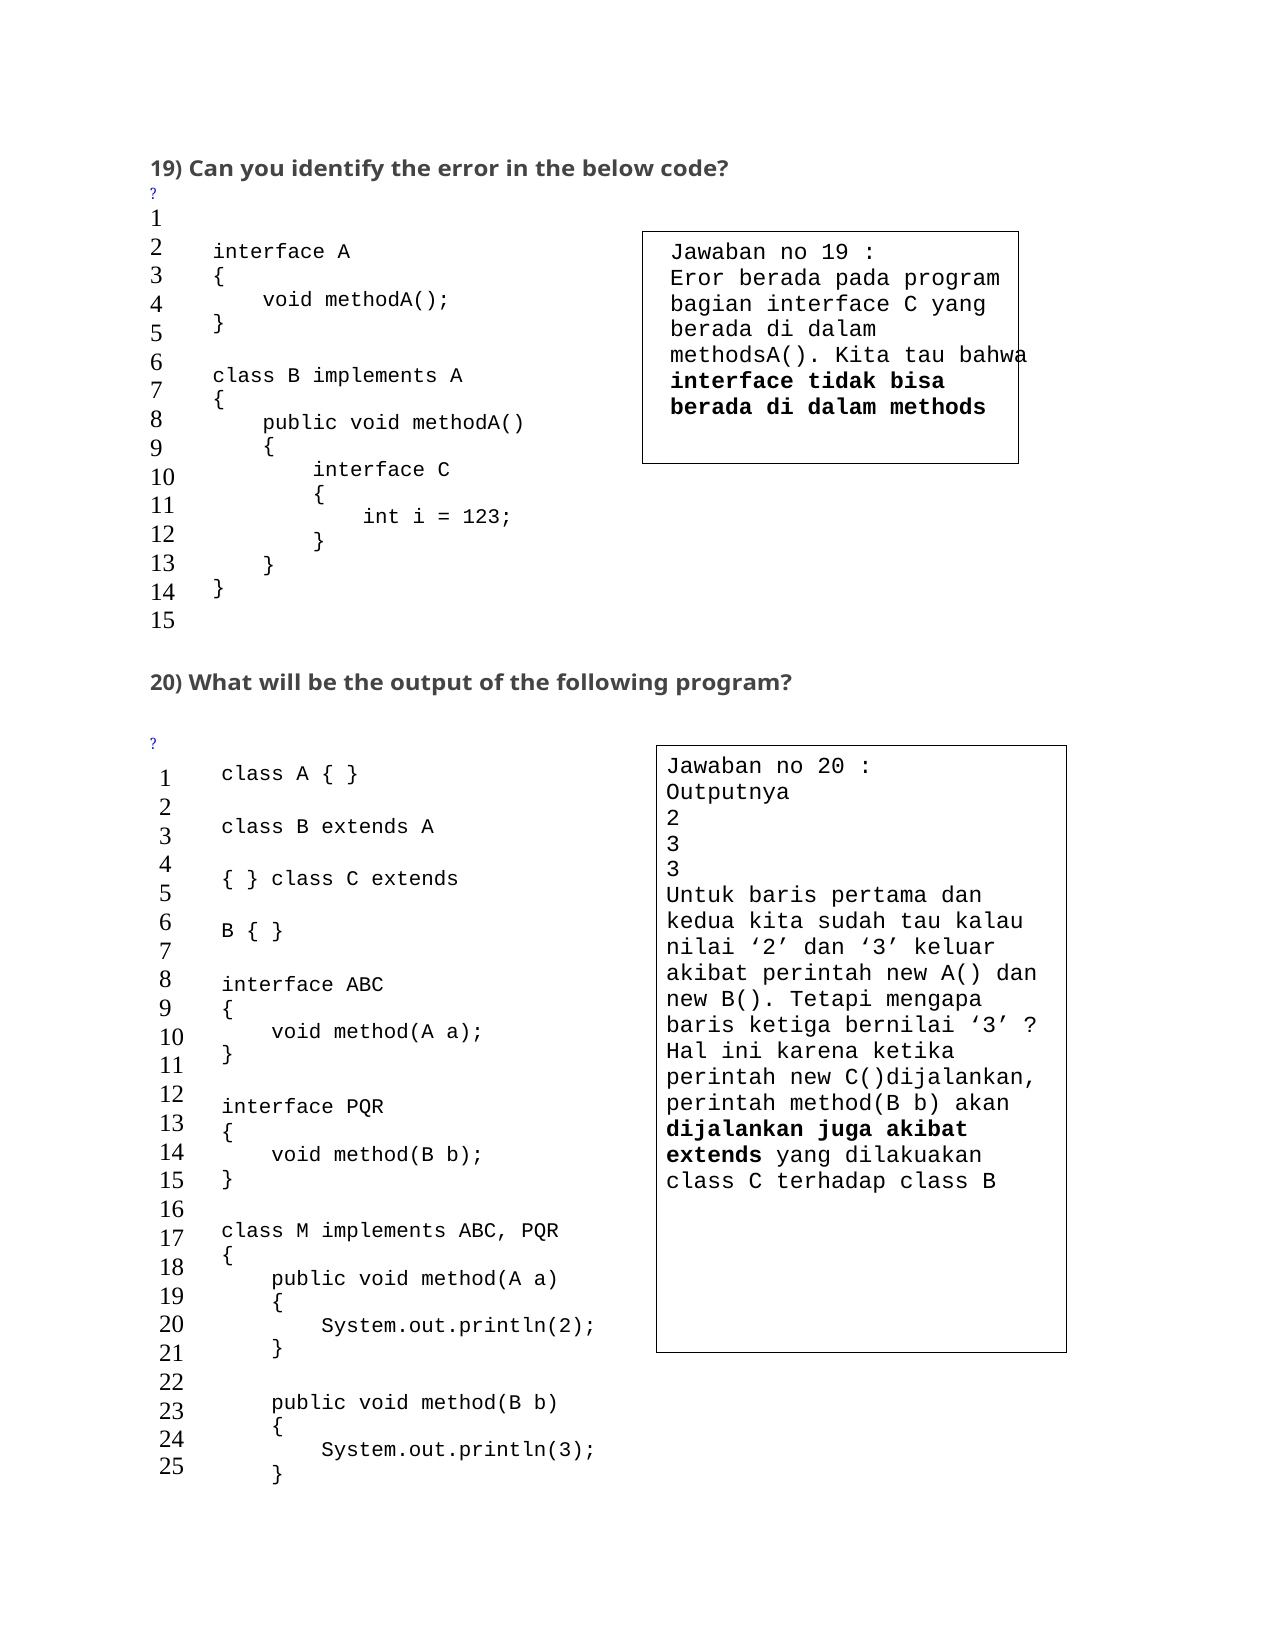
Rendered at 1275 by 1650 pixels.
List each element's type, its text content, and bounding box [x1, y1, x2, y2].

table_header interface A { void methodA(); } class B implements A { public void methodA() { interface C { int i = 123; } } } [194, 204, 533, 637]
list Can you identify the error in the below code? [150, 153, 1135, 182]
text ? [150, 733, 1135, 754]
table_header 1 2 3 4 5 6 7 8 9 10 11 12 13 14 15 [150, 204, 194, 637]
list What will be the output of the following program? [150, 667, 1135, 697]
text ? [150, 182, 1135, 204]
